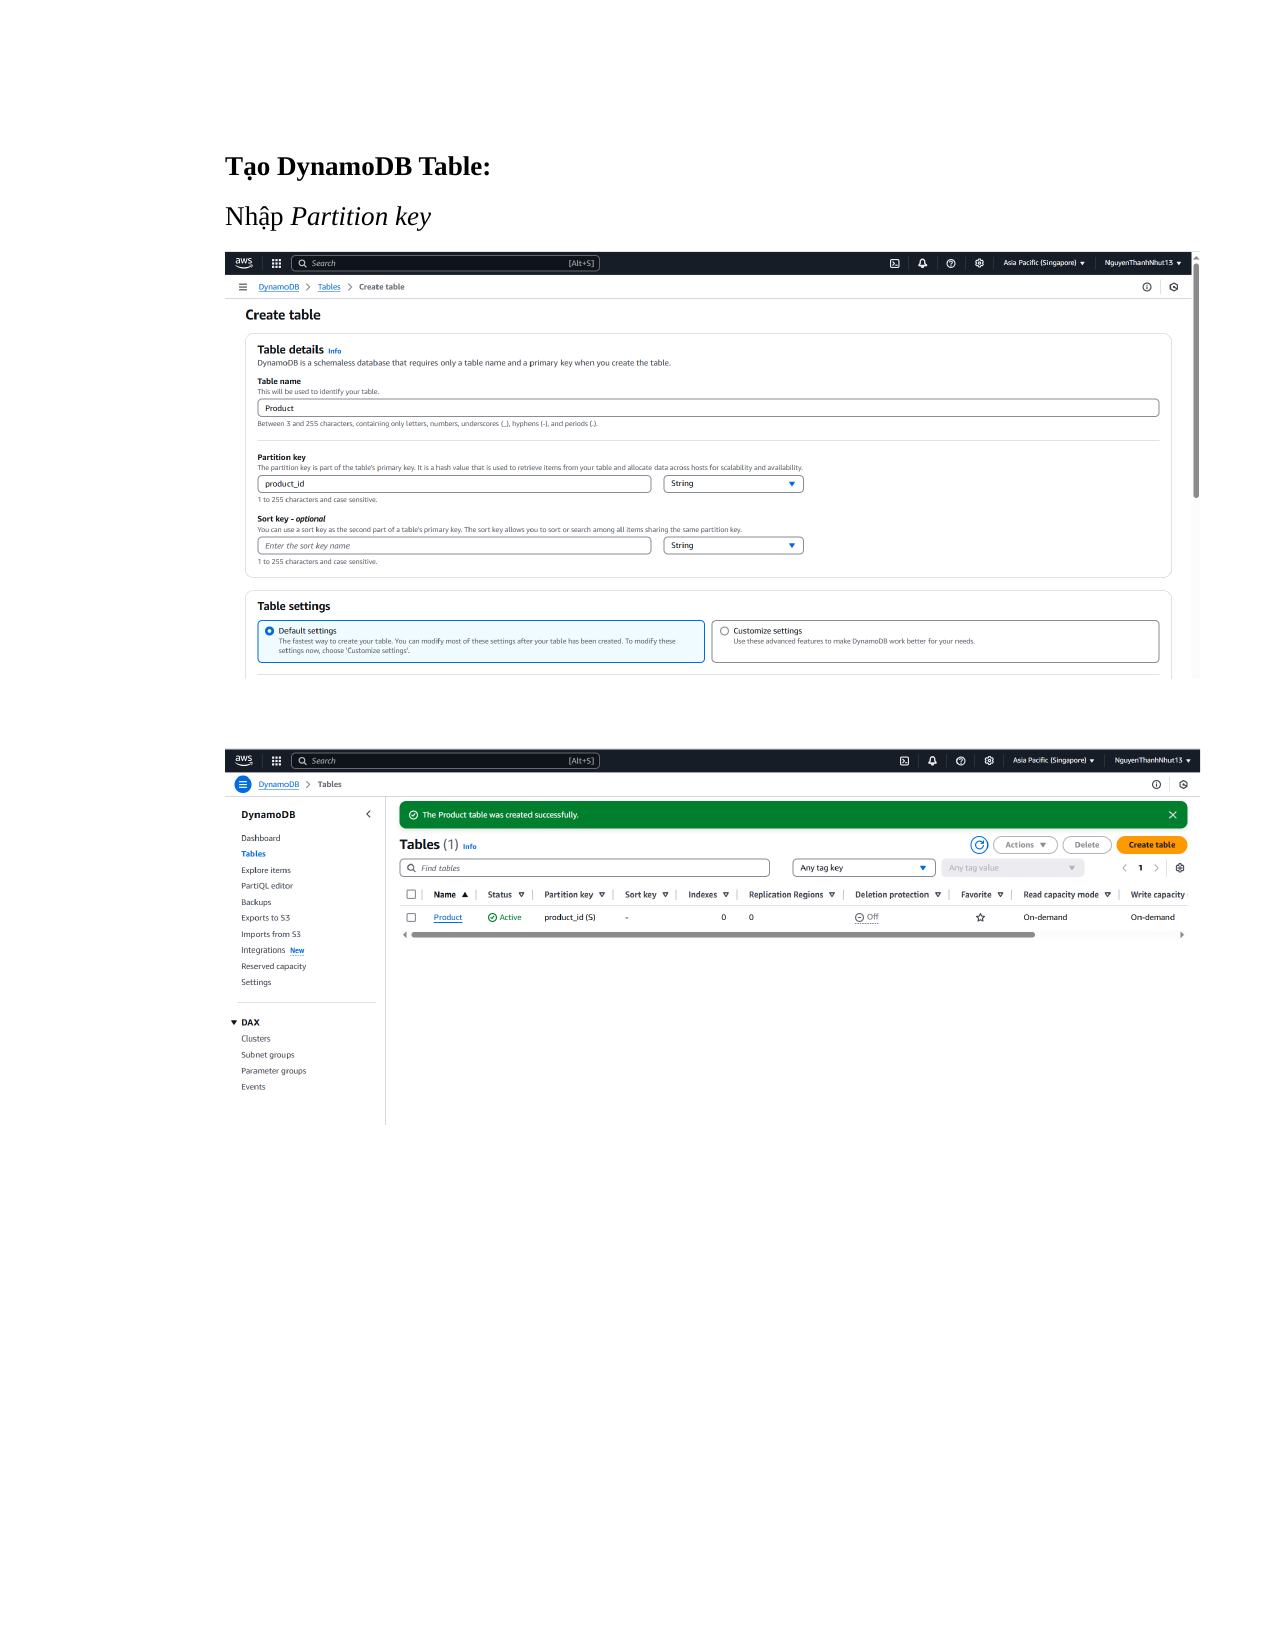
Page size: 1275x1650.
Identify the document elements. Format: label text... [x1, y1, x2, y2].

picture [225, 250, 1200, 679]
text Tạo DynamoDB Table: [150, 150, 1125, 181]
text Nhập Partition key [150, 200, 1125, 231]
picture [225, 748, 1200, 1125]
